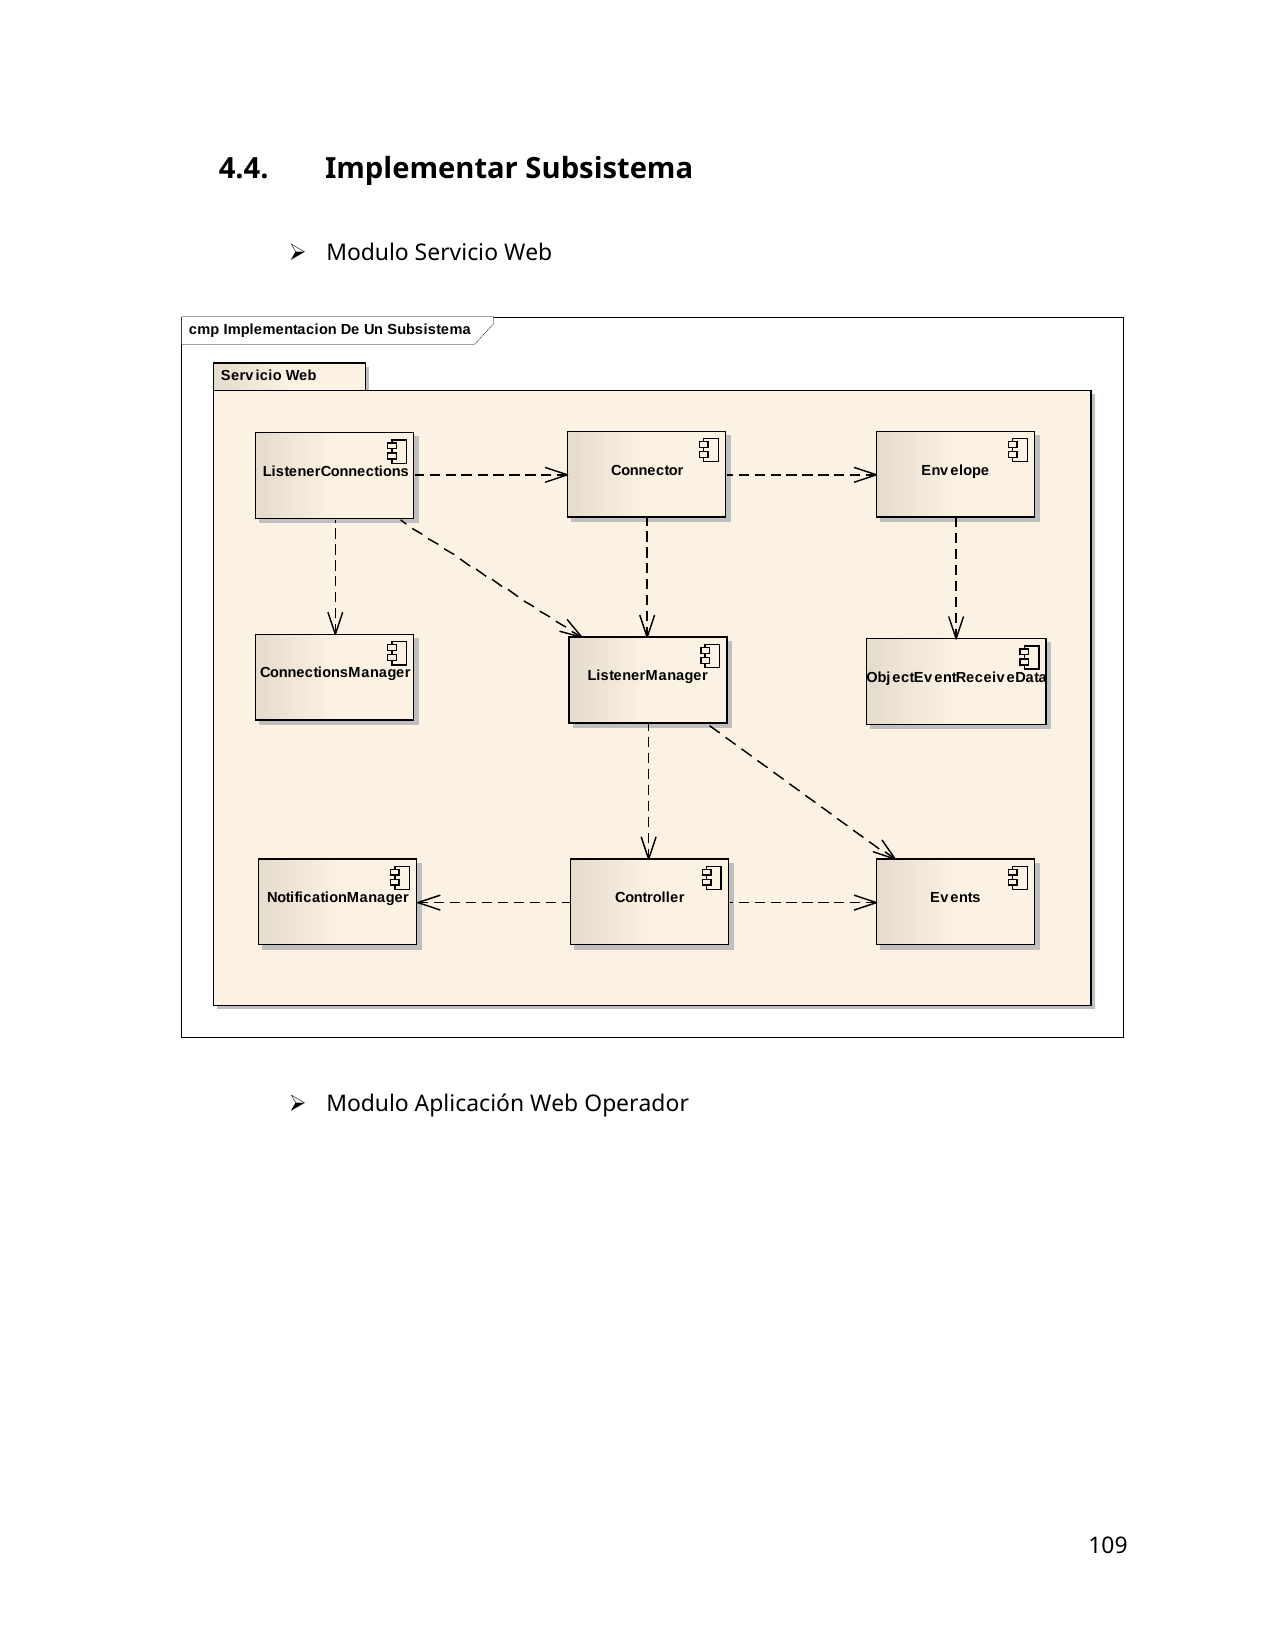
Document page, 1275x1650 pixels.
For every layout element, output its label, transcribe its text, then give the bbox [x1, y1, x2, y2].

list Modulo Aplicación Web Operador [288, 1087, 1127, 1118]
subtitle Implementar Subsistema [218, 148, 1127, 187]
list Modulo Servicio Web [288, 236, 1127, 268]
